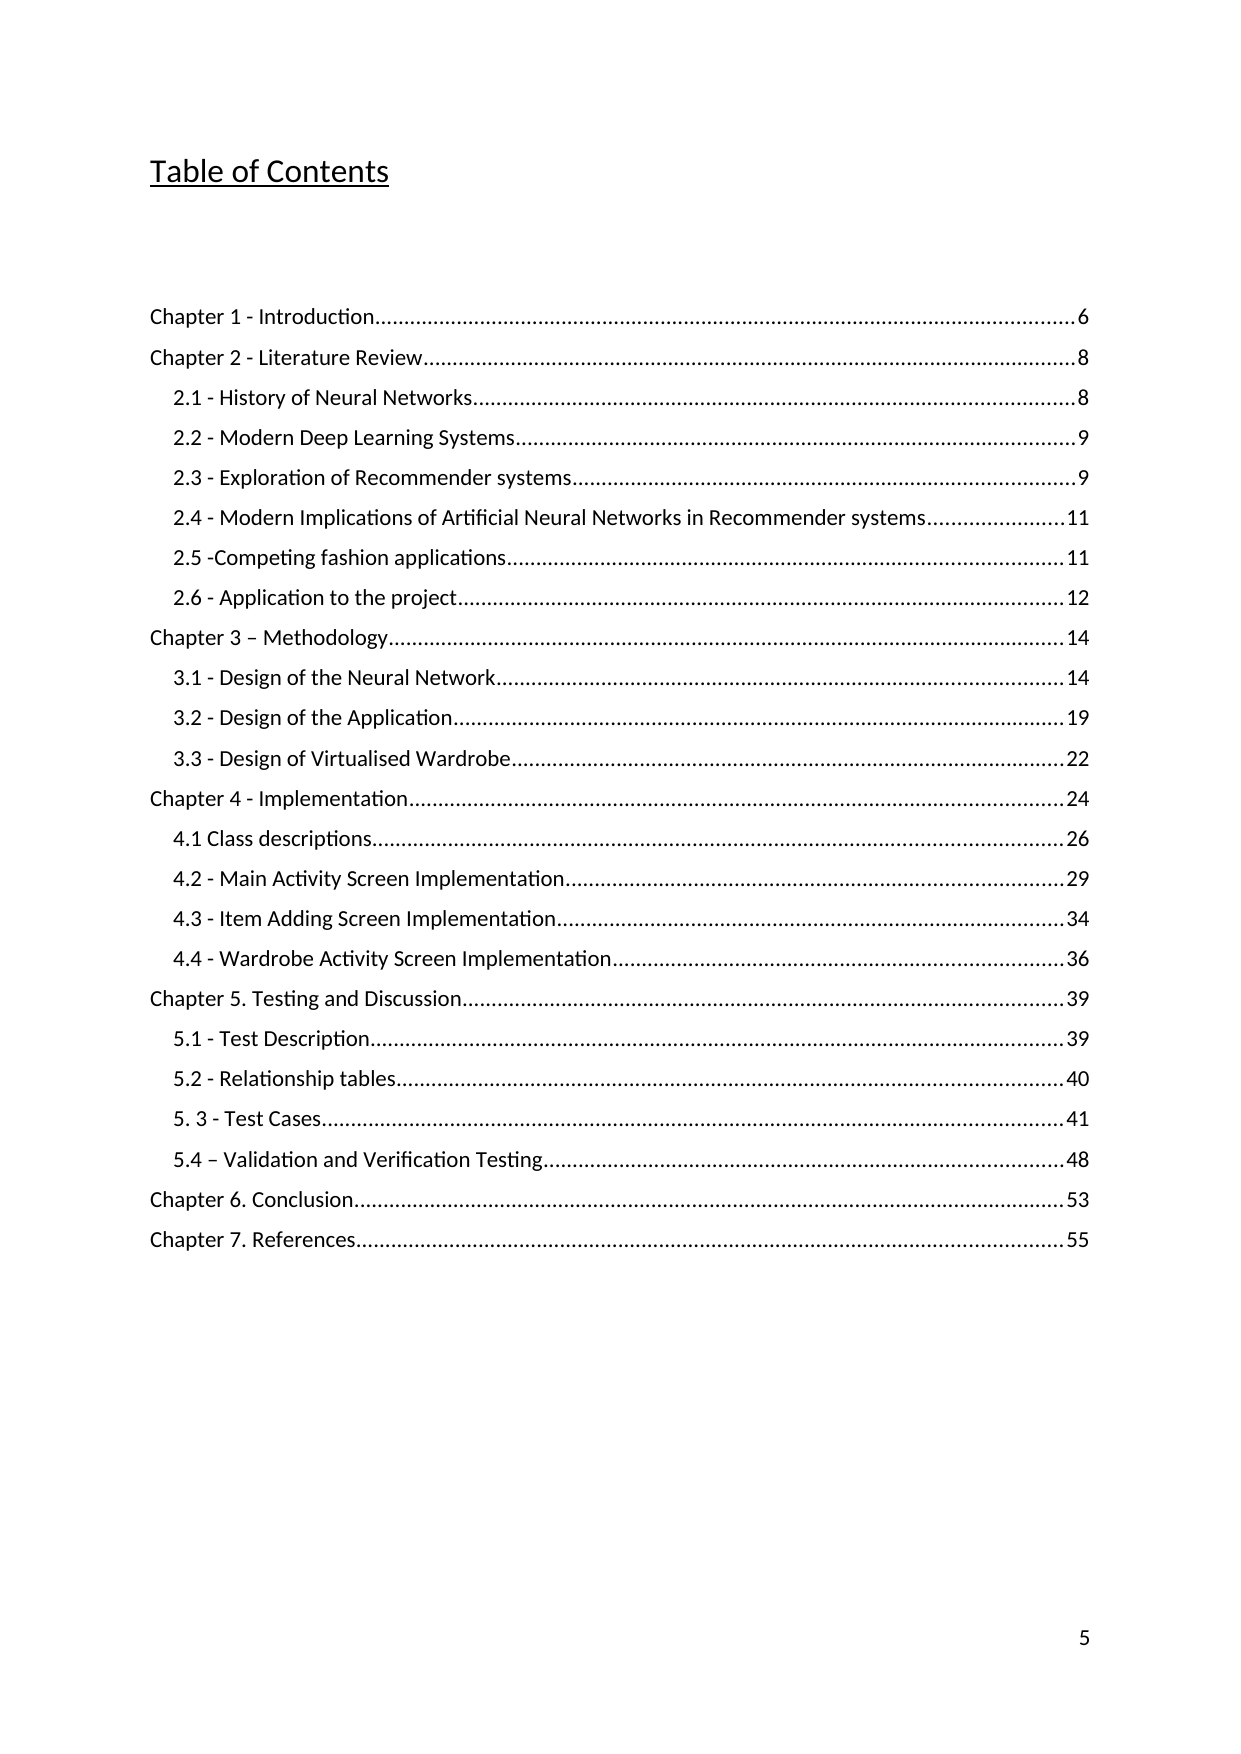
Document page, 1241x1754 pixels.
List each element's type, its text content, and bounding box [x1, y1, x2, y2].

text Table of Contents [150, 150, 1090, 191]
